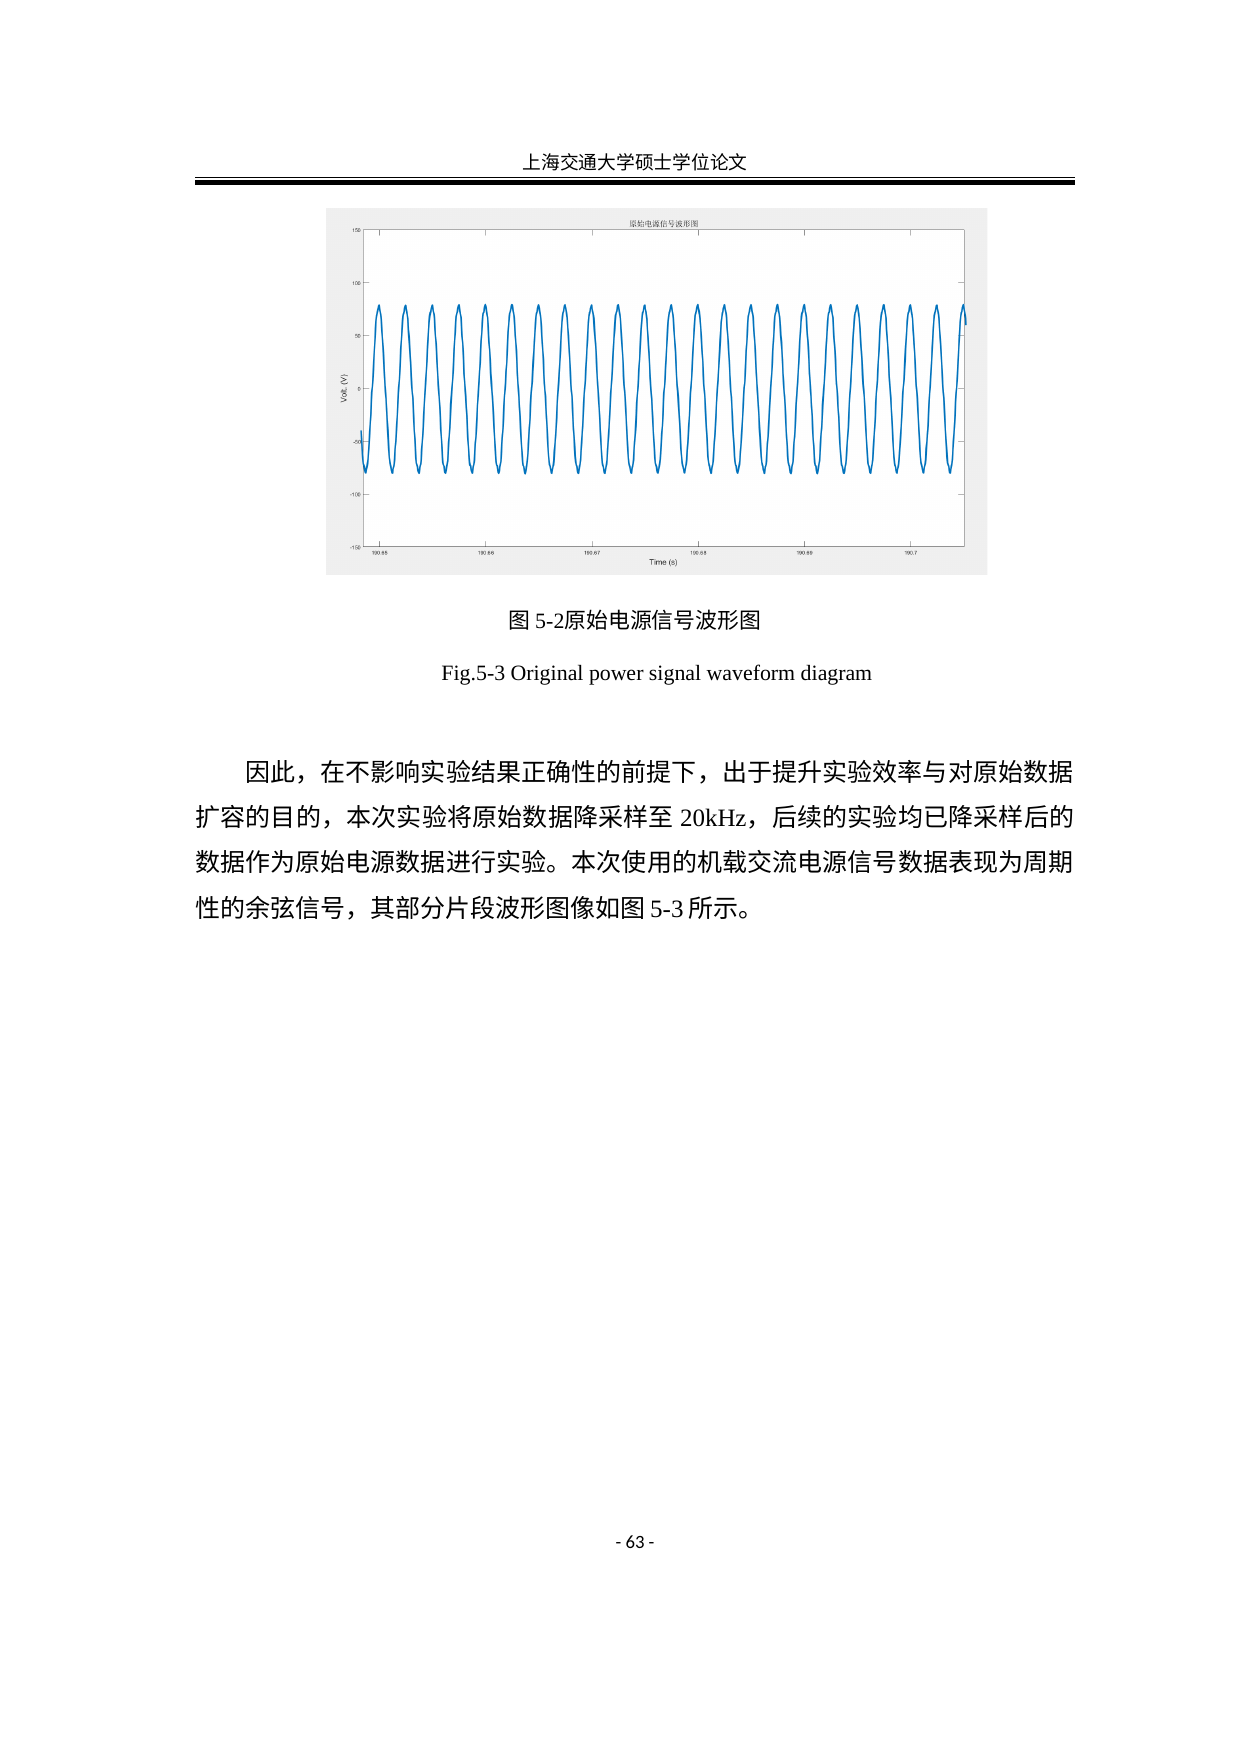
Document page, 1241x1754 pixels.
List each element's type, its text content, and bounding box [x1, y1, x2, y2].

text 因此，在不影响实验结果正确性的前提下，出于提升实验效率与对原始数据扩容的目的，本次实验将原始数据降采样至20kHz，后续的实验均已降采样后的数据作为原始电源数据进行实验。本次使用的机载交流电源信号数据表现为周期性的余弦信号，其部分片段波形图像如图5-3所示。 [195, 752, 1075, 924]
text Fig.5-3 Original power signal waveform diagram [239, 660, 1075, 685]
text 图5-3原始电源信号波形图 [195, 603, 1075, 634]
picture [326, 208, 988, 575]
